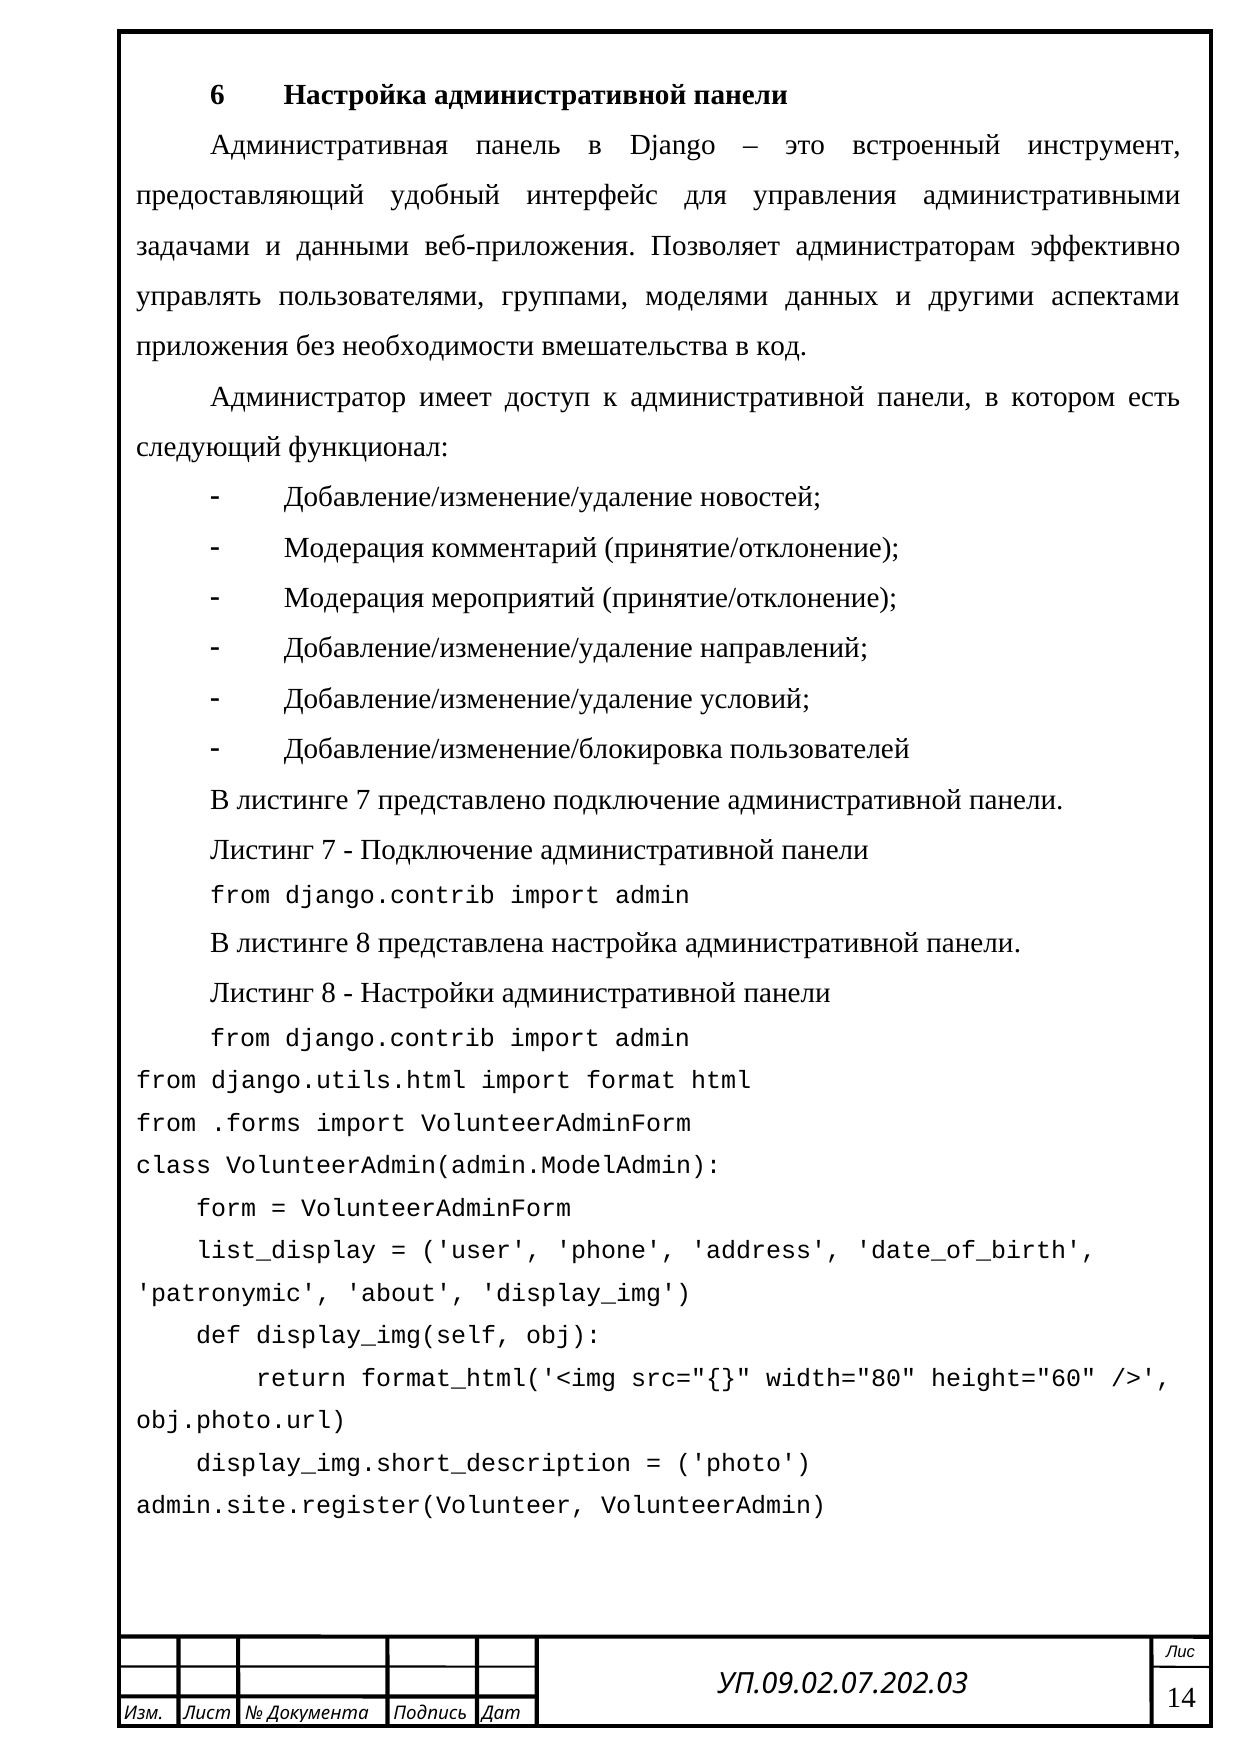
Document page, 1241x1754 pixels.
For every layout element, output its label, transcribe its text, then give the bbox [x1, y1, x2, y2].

text Листинг 7 - Подключение административной панели [136, 832, 1181, 866]
subtitle Настройка административной панели [136, 77, 1181, 110]
list Добавление/изменение/блокировка пользователей [210, 731, 1181, 765]
list Добавление/изменение/удаление направлений; [210, 631, 1181, 664]
text Административная панель в Django – это встроенный инструмент, предоставляющий удобный интерфейс для управления административными задачами и данными веб-приложения. Позволяет администраторам эффективно управлять пользователями, группами, моделями данных и другими аспектами приложения без необходимости вмешательства в код. [136, 127, 1181, 362]
text from django.contrib import admin [136, 882, 1181, 911]
text Администратор имеет доступ к административной панели, в котором есть следующий функционал: [136, 379, 1181, 463]
list Добавление/изменение/удаление условий; [210, 681, 1181, 715]
text from django.contrib import admin from django.utils.html import format html from .forms import VolunteerAdminForm class VolunteerAdmin(admin.ModelAdmin): form = VolunteerAdminForm list_display = ('user', 'phone', 'address', 'date_of_birth', 'patronymic', 'about', 'display_img') def display_img(self, obj): return format_html('<img src="{}" width="80" height="60" />', obj.photo.url) display_img.short_description = ('photo') admin.site.register(Volunteer, VolunteerAdmin) [136, 1026, 1181, 1521]
list Модерация мероприятий (принятие/отклонение); [210, 580, 1181, 614]
list Модерация комментарий (принятие/отклонение); [210, 530, 1181, 563]
list Добавление/изменение/удаление новостей; [210, 479, 1181, 513]
text В листинге 8 представлена настройка административной панели. [136, 925, 1181, 958]
text Листинг 8 - Настройки административной панели [136, 975, 1181, 1009]
text В листинге 7 представлено подключение административной панели. [136, 782, 1181, 815]
